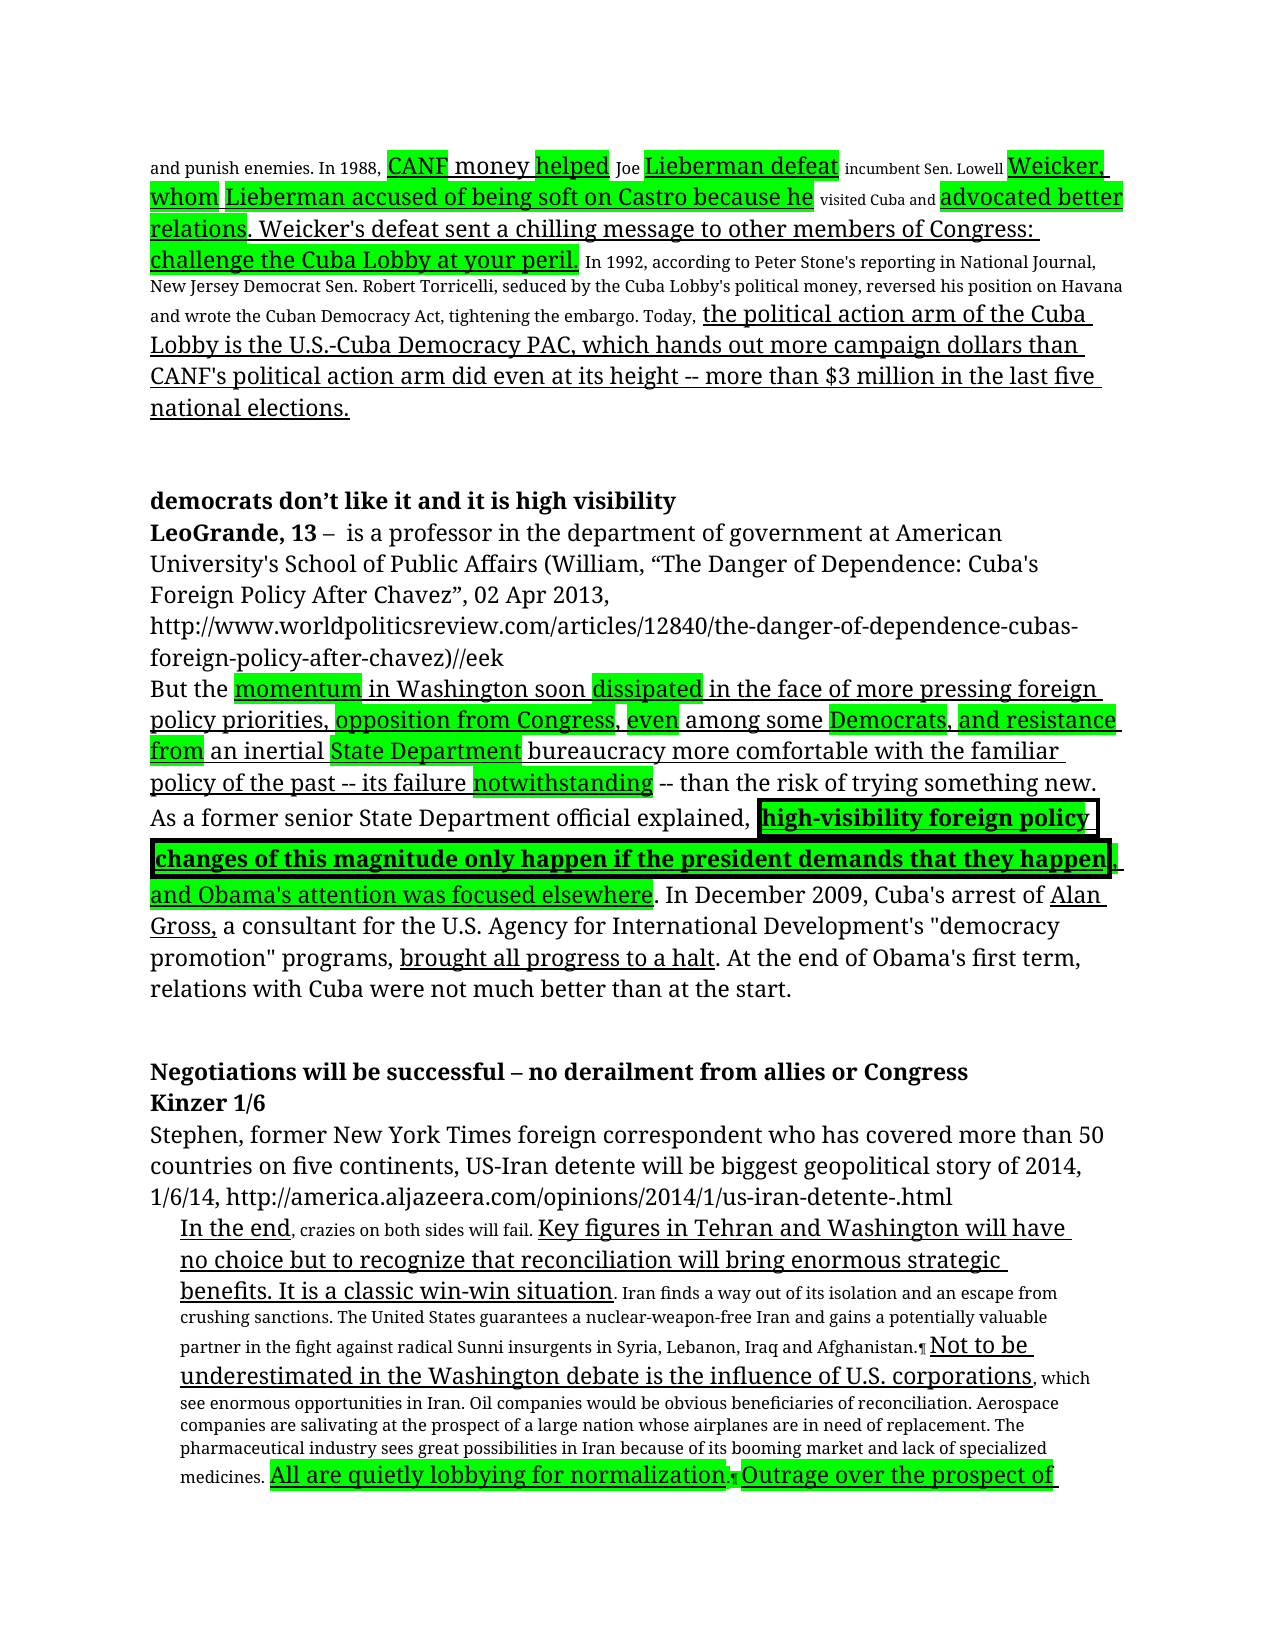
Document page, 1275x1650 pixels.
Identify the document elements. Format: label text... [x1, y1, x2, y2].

text LeoGrande, 13 – is a professor in the department of government at American University's School of Public Affairs (William, “The Danger of Dependence: Cuba's Foreign Policy After Chavez”, 02 Apr 2013, http://www.worldpoliticsreview.com/articles/12840/the-danger-of-dependence-cubas-foreign-policy-after-chavez)//eek [150, 516, 1125, 673]
text democrats don’t like it and it is high visibility [150, 485, 1125, 516]
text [180, 1212, 1095, 1491]
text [150, 150, 1125, 423]
subtitle Negotiations will be successful – no derailment from allies or Congress [150, 1056, 1125, 1087]
text But the momentum in Washington soon dissipated in the face of more pressing foreign policy priorities, opposition from Congress, even among some Democrats, and resistance from an inertial State Department bureaucracy more comfortable with the familiar policy of the past -- its failure notwithstanding -- than the risk of trying something new. As a former senior State Department official explained, high-visibility foreign policy changes of this magnitude only happen if the president demands that they happen, and Obama's attention was focused elsewhere. In December 2009, Cuba's arrest of Alan Gross, a consultant for the U.S. Agency for International Development's "democracy promotion" programs, brought all progress to a halt. At the end of Obama's first term, relations with Cuba were not much better than at the start. [150, 673, 1125, 1004]
text Stephen, former New York Times foreign correspondent who has covered more than 50 countries on five continents, US-Iran detente will be biggest geopolitical story of 2014, 1/6/14, http://america.aljazeera.com/opinions/2014/1/us-iran-detente-.html [150, 1118, 1125, 1212]
text Kinzer 1/6 [150, 1087, 1125, 1118]
